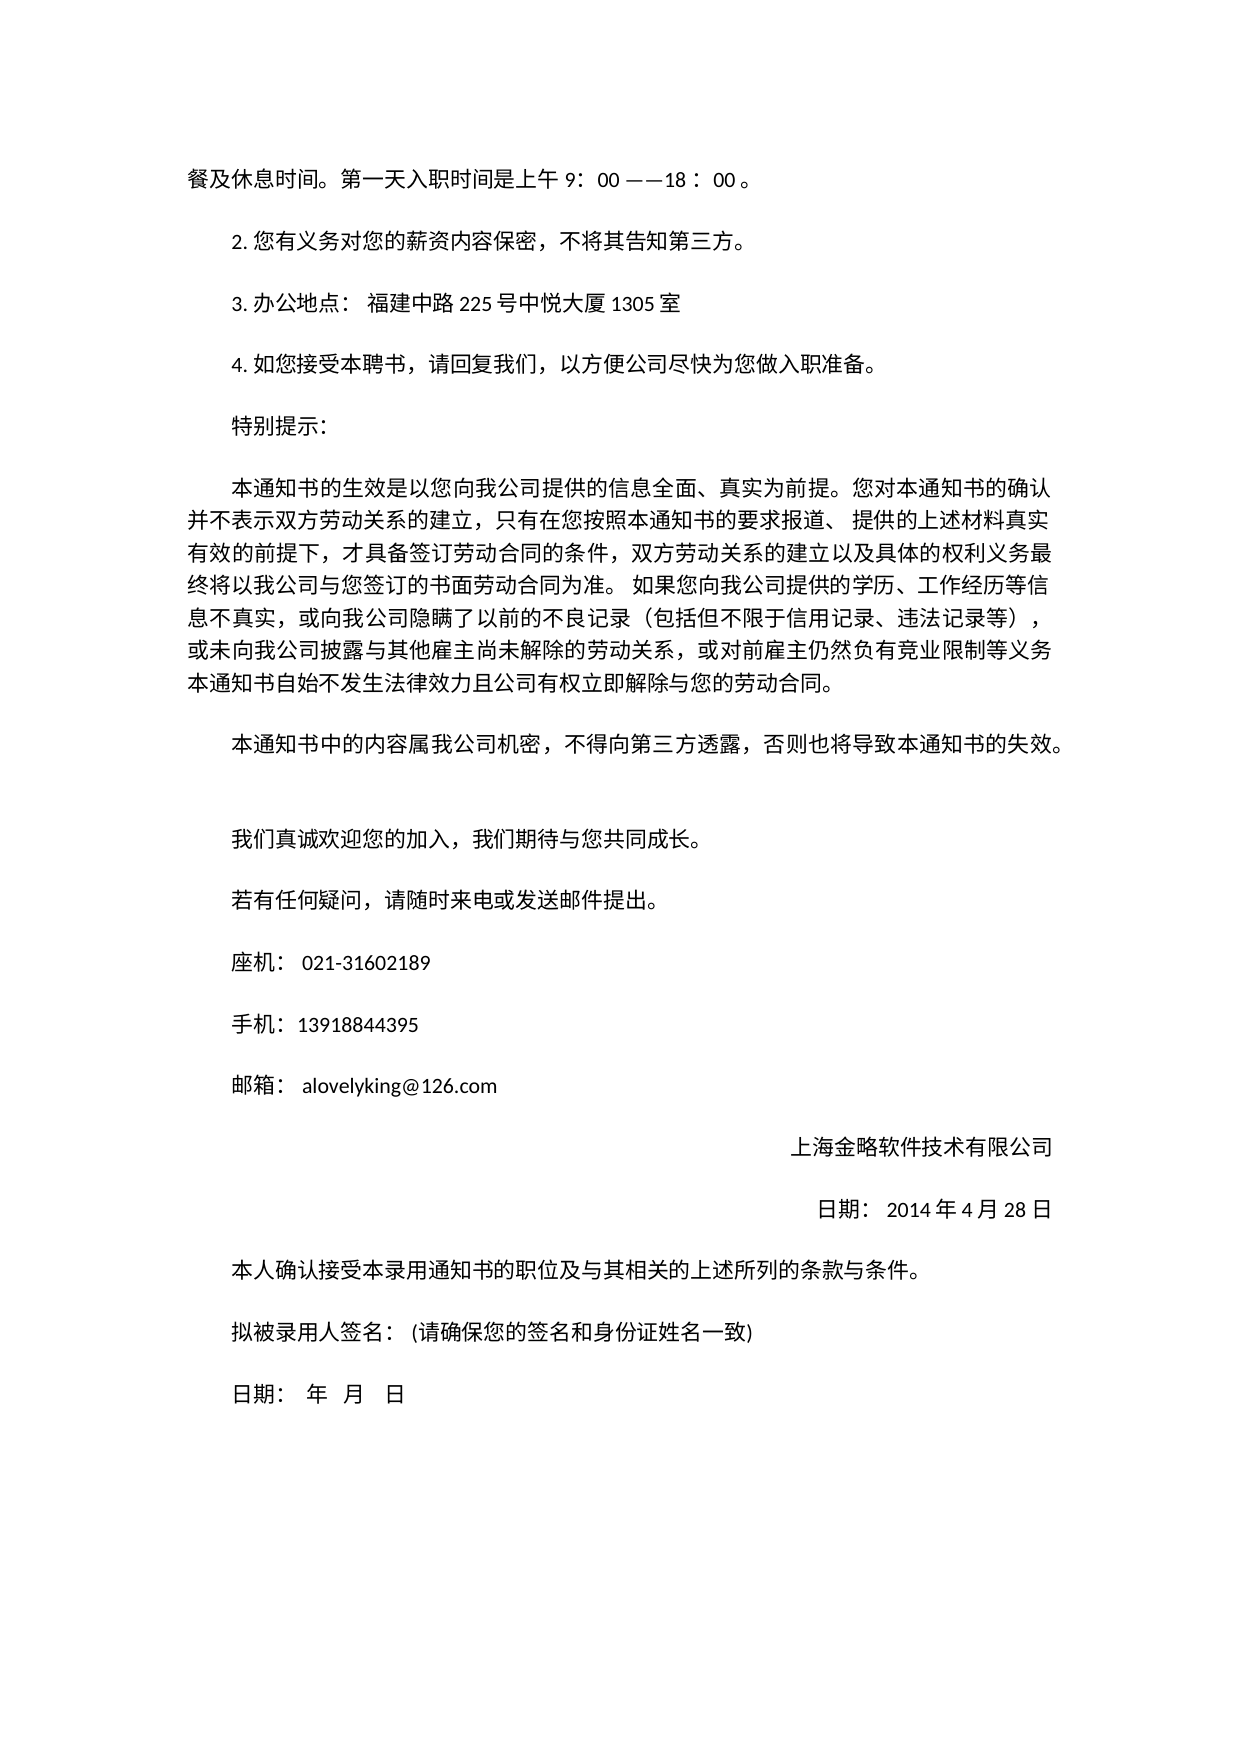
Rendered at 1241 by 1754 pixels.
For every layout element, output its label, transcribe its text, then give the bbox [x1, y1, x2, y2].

text 本人确认接受本录用通知书的职位及与其相关的上述所列的条款与条件。 [187, 1253, 1053, 1285]
text 日期： 年 月 日 [187, 1376, 1053, 1409]
text 我们真诚欢迎您的加入，我们期待与您共同成长。 [187, 821, 1053, 854]
text 手机：13918844395 [187, 1006, 1053, 1039]
text 4. 如您接受本聘书，请回复我们，以方便公司尽快为您做入职准备。 [187, 347, 1053, 379]
text 本通知书中的内容属我公司机密，不得向第三方透露，否则也将导致本通知书的失效。 [187, 727, 1053, 792]
text 若有任何疑问，请随时来电或发送邮件提出。 [187, 883, 1053, 915]
text 3. 办公地点： 福建中路225号中悦大厦1305室 [187, 285, 1053, 318]
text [187, 162, 1053, 194]
text 日期： 2014年4 月28 日 [187, 1191, 1053, 1224]
text 座机： 021-31602189 [187, 944, 1053, 977]
text 2. 您有义务对您的薪资内容保密，不将其告知第三方。 [187, 224, 1053, 256]
text 本通知书的生效是以您向我公司提供的信息全面、真实为前提。您对本通知书的确认并不表示双方劳动关系的建立，只有在您按照本通知书的要求报道、 提供的上述材料真实有效的前提下，才具备签订劳动合同的条件，双方劳动关系的建立以及具体的权利义务最终将以我公司与您签订的书面劳动合同为准。 如果您向我公司提供的学历、工作经历等信息不真实，或向我公司隐瞒了以前的不良记录（包括但不限于信用记录、违法记录等），或未向我公司披露与其他雇主尚未解除的劳动关系，或对前雇主仍然负有竞业限制等义务，本通知书自始不发生法律效力且公司有权立即解除与您的劳动合同。 [187, 470, 1053, 698]
text 上海金略软件技术有限公司 [187, 1129, 1053, 1162]
text 特别提示： [187, 409, 1053, 441]
text 拟被录用人签名： (请确保您的签名和身份证姓名一致) [187, 1314, 1053, 1347]
text 邮箱： alovelyking@126.com [187, 1068, 1053, 1100]
